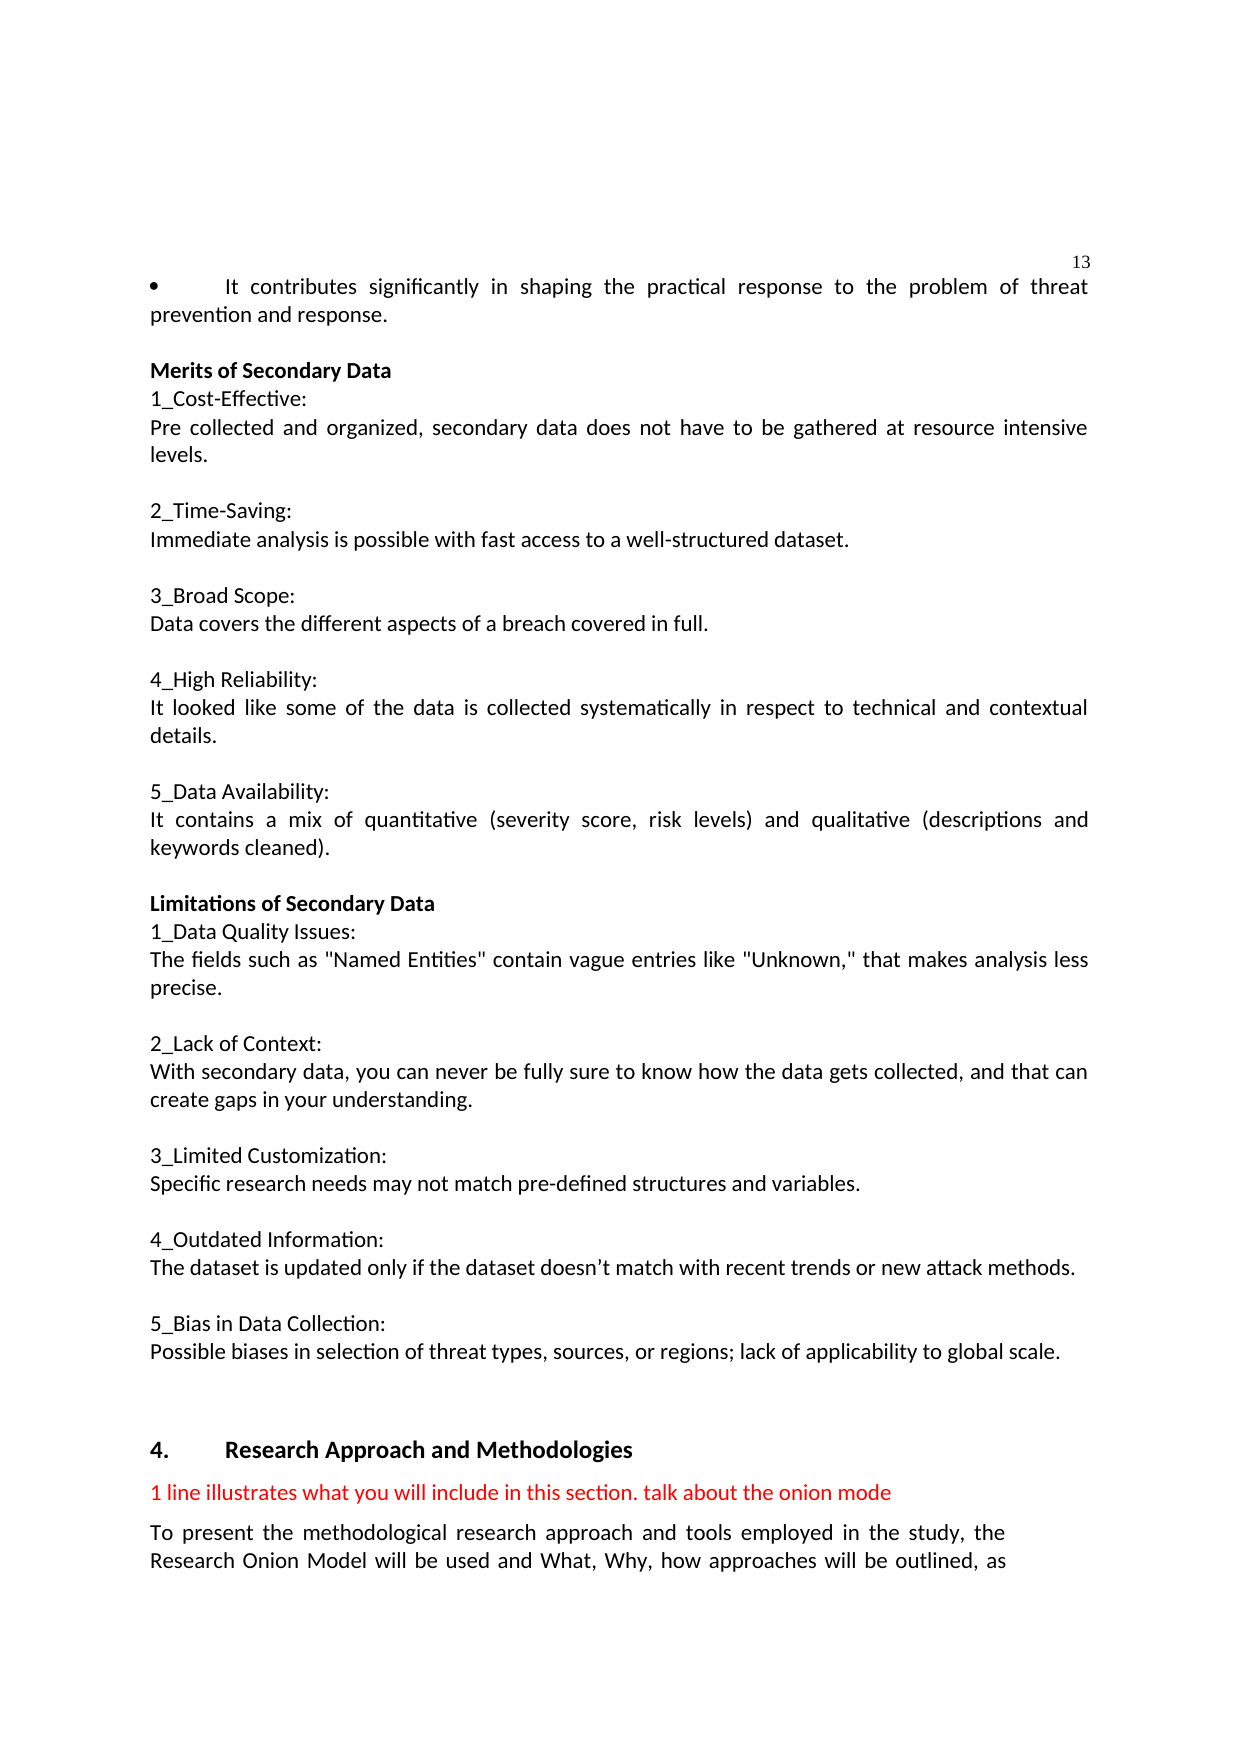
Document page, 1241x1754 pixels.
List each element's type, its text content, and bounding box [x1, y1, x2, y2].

list Possible biases in selection of threat types, sources, or regions; lack of applicability to global scale. [150, 1337, 1090, 1365]
list The dataset is updated only if the dataset doesn’t match with recent trends or new attack methods. [150, 1253, 1090, 1281]
list With secondary data, you can never be fully sure to know how the data gets collected, and that can create gaps in your understanding. [150, 1057, 1090, 1113]
text 5_Data Availability: [150, 777, 1090, 805]
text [150, 1518, 1008, 1574]
text 2_Time-Saving: [150, 497, 1090, 525]
text Merits of Secondary Data [150, 357, 1090, 384]
list Pre collected and organized, secondary data does not have to be gathered at resource intensive levels. [150, 413, 1090, 469]
list Immediate analysis is possible with fast access to a well-structured dataset. [150, 525, 1090, 553]
text 2_Lack of Context: [150, 1029, 1090, 1057]
text 1 line illustrates what you will include in this section. talk about the onion mode [150, 1478, 1008, 1506]
list Specific research needs may not match pre-defined structures and variables. [150, 1169, 1090, 1197]
list It contributes significantly in shaping the practical response to the problem of threat prevention and response. [150, 272, 1090, 328]
list Data covers the different aspects of a breach covered in full. [150, 609, 1090, 637]
text 3_Limited Customization: [150, 1141, 1090, 1169]
list It contains a mix of quantitative (severity score, risk levels) and qualitative (descriptions and keywords cleaned). [150, 805, 1090, 861]
text 1_Cost-Effective: [150, 384, 1090, 413]
text 4_High Reliability: [150, 665, 1090, 693]
list The fields such as "Named Entities" contain vague entries like "Unknown," that makes analysis less precise. [150, 945, 1090, 1001]
text 1_Data Quality Issues: [150, 917, 1090, 945]
text 5_Bias in Data Collection: [150, 1309, 1090, 1337]
subtitle Research Approach and Methodologies [150, 1434, 1090, 1465]
text 4_Outdated Information: [150, 1225, 1090, 1253]
text Limitations of Secondary Data [150, 889, 1090, 917]
text 3_Broad Scope: [150, 581, 1090, 609]
list It looked like some of the data is collected systematically in respect to technical and contextual details. [150, 693, 1090, 749]
